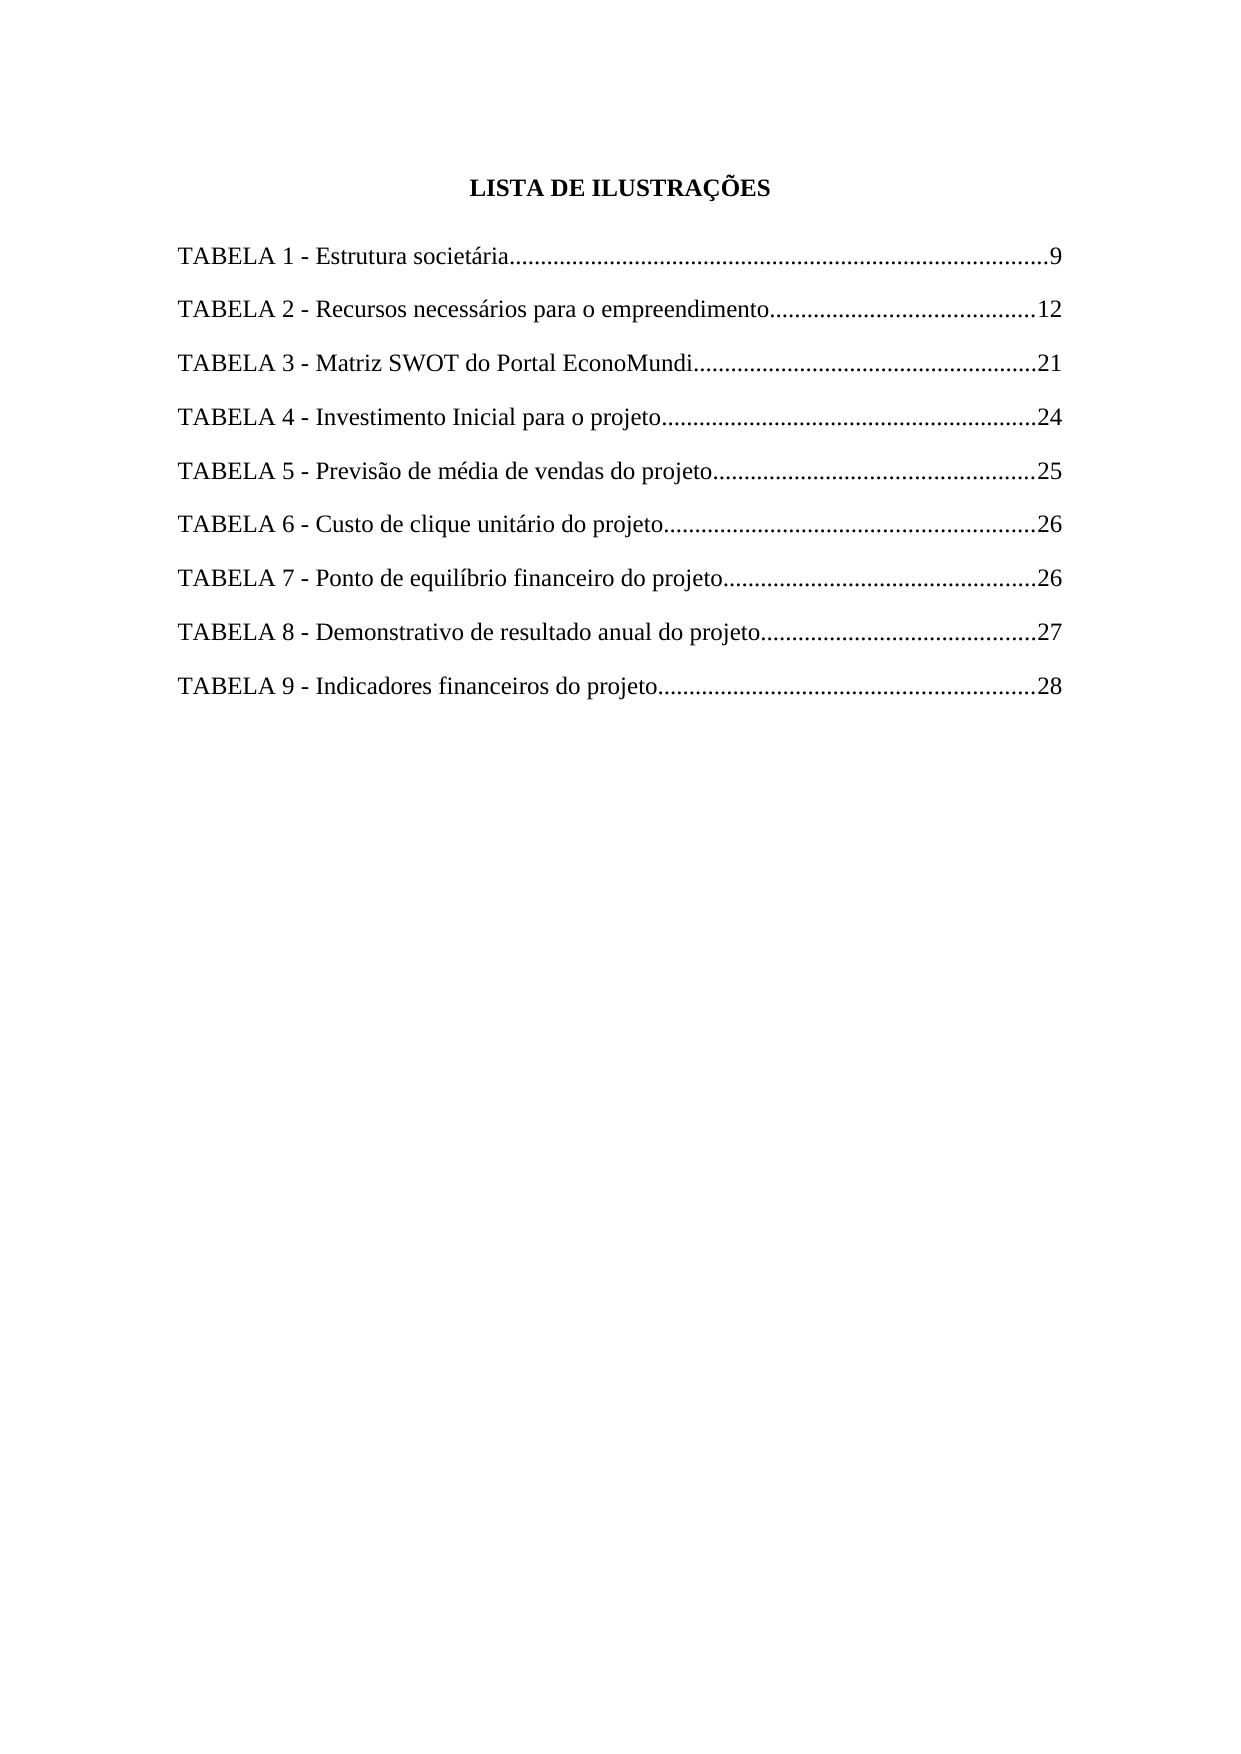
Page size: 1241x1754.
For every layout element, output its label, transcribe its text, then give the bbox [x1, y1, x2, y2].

text TABELA 1 - Estrutura societária 9 [177, 241, 1063, 269]
text TABELA 7 - Ponto de equilíbrio financeiro do projeto 26 [177, 563, 1063, 592]
text TABELA 5 - Previsão de média de vendas do projeto 25 [177, 456, 1063, 484]
text TABELA 6 - Custo de clique unitário do projeto 26 [177, 509, 1063, 538]
text LISTA DE ILUSTRAÇÕES [177, 173, 1063, 201]
text TABELA 9 - Indicadores financeiros do projeto 28 [177, 671, 1063, 699]
text TABELA 3 - Matriz SWOT do Portal EconoMundi 21 [177, 348, 1063, 377]
text TABELA 2 - Recursos necessários para o empreendimento 12 [177, 294, 1063, 323]
text TABELA 8 - Demonstrativo de resultado anual do projeto 27 [177, 617, 1063, 646]
text TABELA 4 - Investimento Inicial para o projeto 24 [177, 402, 1063, 431]
